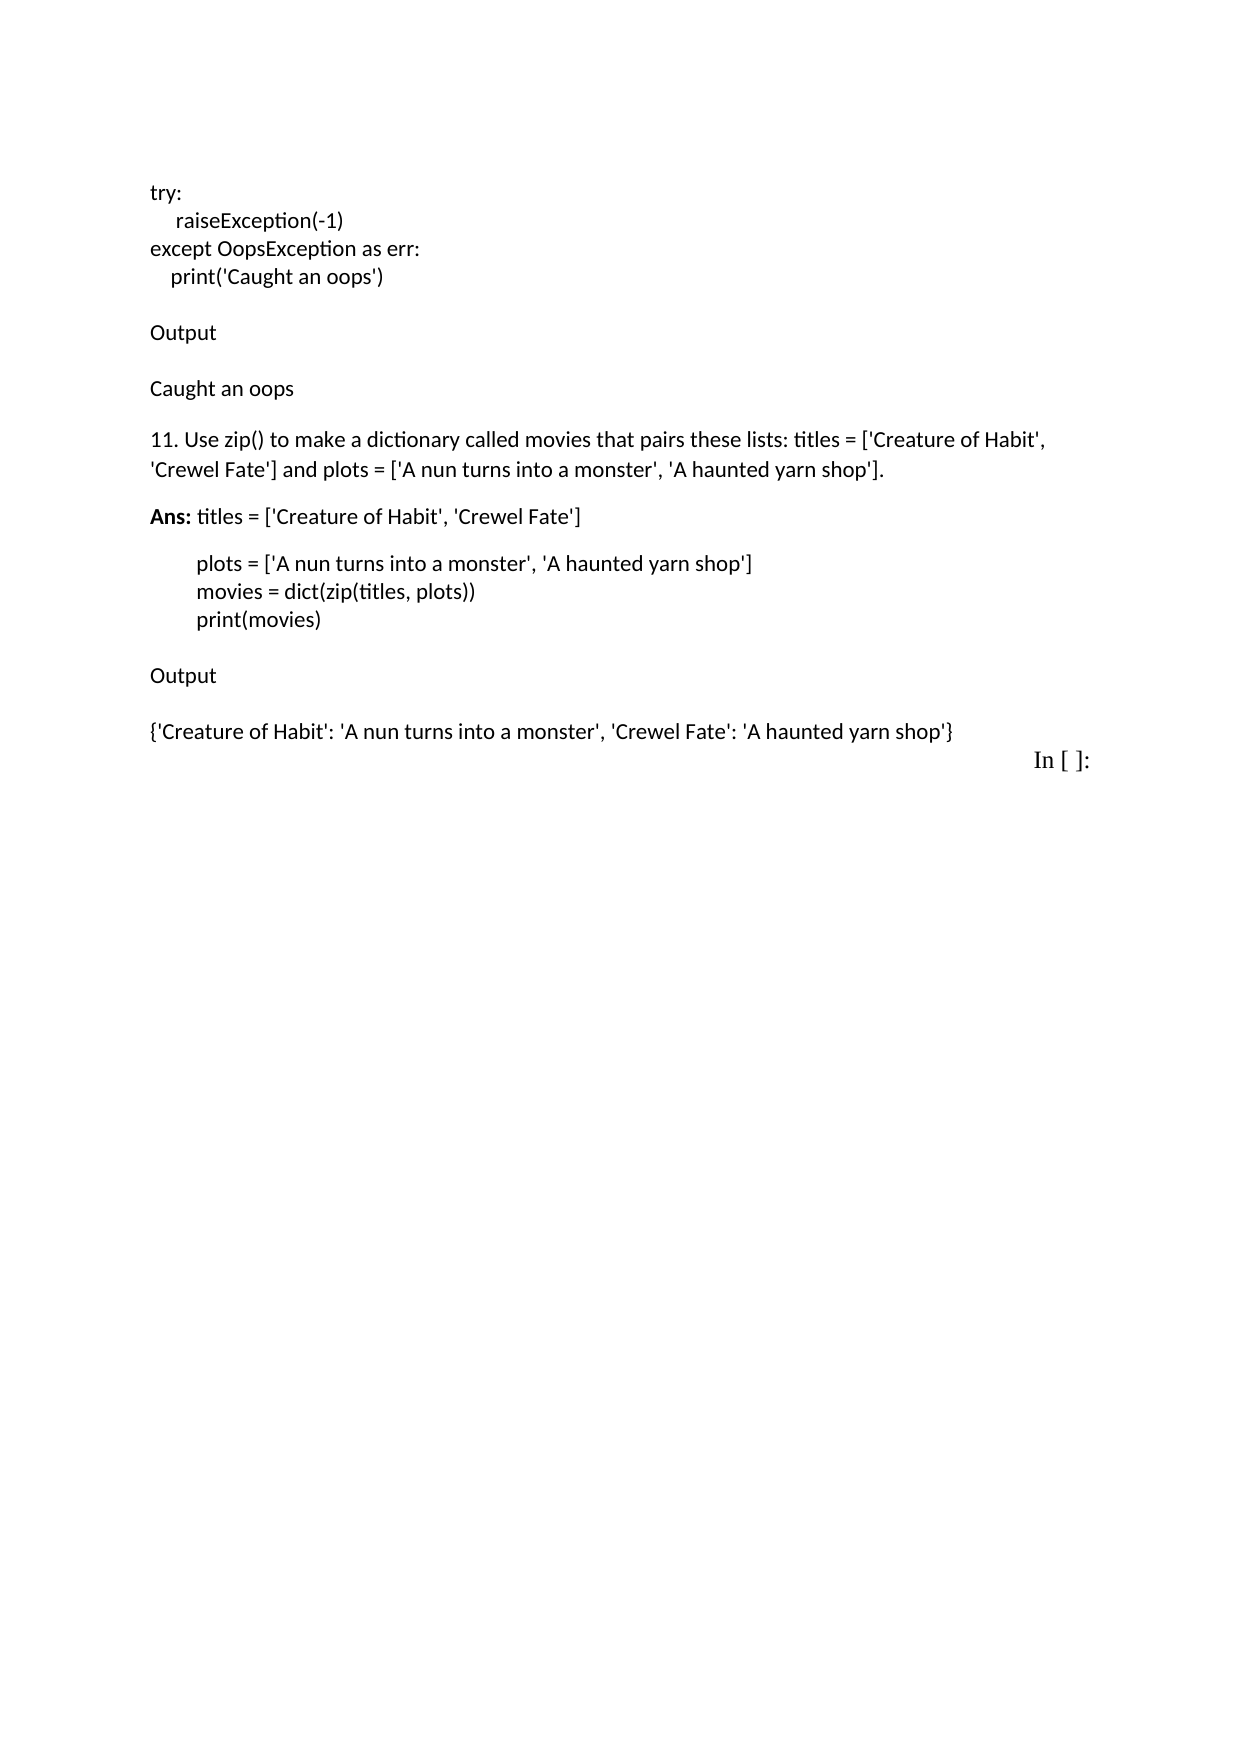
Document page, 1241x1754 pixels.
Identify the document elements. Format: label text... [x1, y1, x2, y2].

text In [ ]: [150, 745, 1090, 774]
text Caught an oops [150, 374, 1090, 402]
text movies = dict(zip(titles, plots)) [150, 577, 1090, 605]
text 11. Use zip() to make a dictionary called movies that pairs these lists: titles = ['Creature of Habit', 'Crewel Fate'] and plots = ['A nun turns into a monster', 'A haunted yarn shop']. [150, 425, 1090, 483]
text print('Caught an oops') [150, 262, 1090, 290]
text Output [150, 318, 1090, 346]
text Ans: titles = ['Creature of Habit', 'Crewel Fate'] [150, 502, 1090, 530]
text plots = ['A nun turns into a monster', 'A haunted yarn shop'] [150, 549, 1090, 577]
text except OopsException as err: [150, 234, 1090, 262]
text {'Creature of Habit': 'A nun turns into a monster', 'Crewel Fate': 'A haunted yarn shop'} [150, 717, 1090, 745]
text print(movies) [150, 605, 1090, 633]
text Output [150, 661, 1090, 689]
text try: [150, 178, 1090, 206]
text raiseException(-1) [150, 206, 1090, 234]
